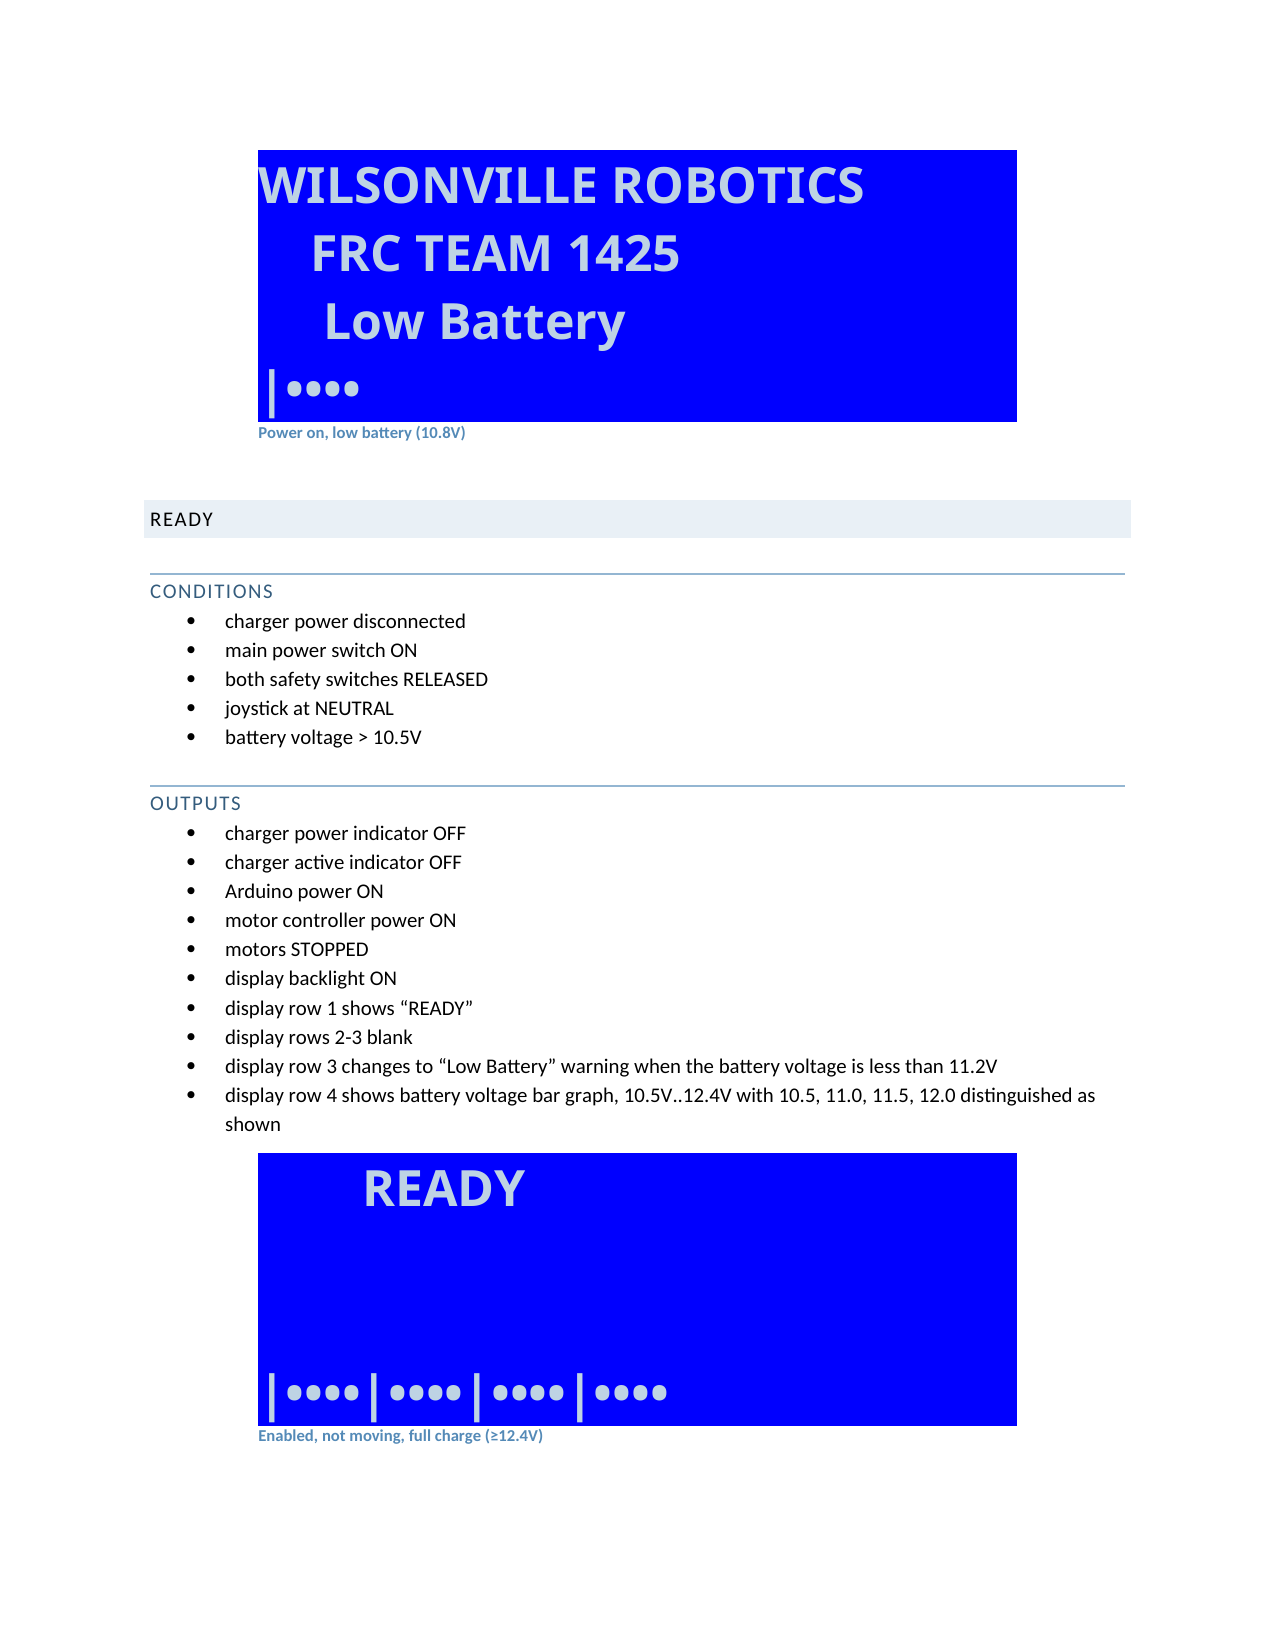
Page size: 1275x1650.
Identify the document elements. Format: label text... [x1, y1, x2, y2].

list battery voltage > 10.5V [187, 724, 1125, 750]
list charger active indicator OFF [187, 849, 1125, 874]
list charger power disconnected [187, 608, 1125, 633]
list motors STOPPED [187, 936, 1125, 962]
text Power on, low battery (10.8V) [258, 422, 1017, 443]
list display row 4 shows battery voltage bar graph, 10.5V..12.4V with 10.5, 11.0, 11.5, 12.0 distinguished as shown [187, 1082, 1125, 1137]
list motor controller power ON [187, 907, 1125, 933]
list display row 1 shows “READY” [187, 995, 1125, 1020]
list both safety switches RELEASED [187, 666, 1125, 692]
text Enabled, not moving, full charge (≥12.4V) [258, 1426, 1017, 1446]
subtitle outputs [150, 787, 1125, 816]
text READY |••••|••••|••••|•••• [258, 1153, 1017, 1426]
subtitle conditions [150, 575, 1125, 604]
list main power switch ON [187, 637, 1125, 662]
list joystick at NEUTRAL [187, 695, 1125, 721]
list charger power indicator OFF [187, 820, 1125, 845]
subtitle READY [150, 506, 1125, 532]
list display backlight ON [187, 966, 1125, 991]
list display rows 2-3 blank [187, 1024, 1125, 1049]
list Arduino power ON [187, 878, 1125, 903]
text WILSONVILLE ROBOTICS FRC TEAM 1425 Low Battery |•••• [258, 150, 1017, 422]
list display row 3 changes to “Low Battery” warning when the battery voltage is less than 11.2V [187, 1053, 1125, 1078]
